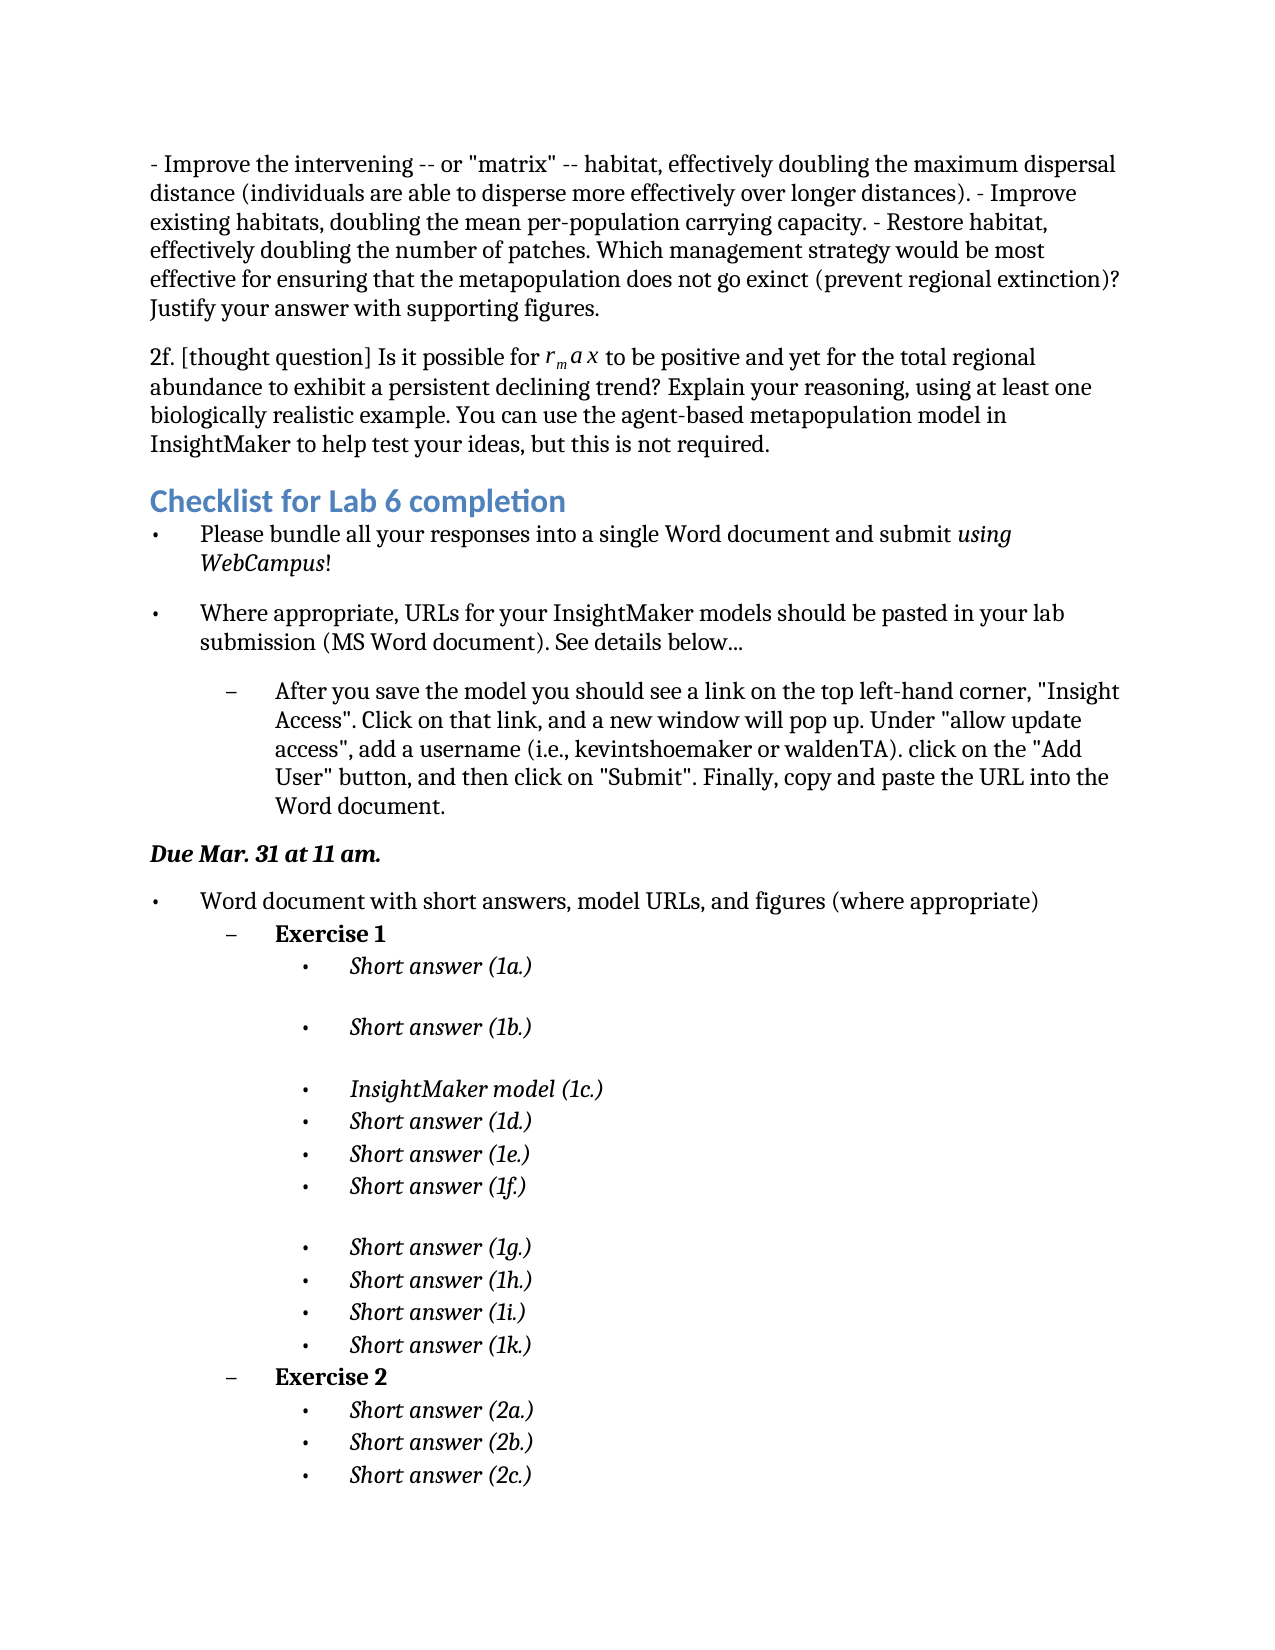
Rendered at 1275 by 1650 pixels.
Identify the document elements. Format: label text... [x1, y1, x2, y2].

list Short answer (1d.) [300, 1107, 1125, 1136]
list Where appropriate, URLs for your InsightMaker models should be pasted in your lab submission (MS Word document). See details below... [150, 599, 1125, 656]
list Short answer (2a.) [300, 1396, 1125, 1424]
list Please bundle all your responses into a single Word document and submit using WebCampus! [150, 520, 1125, 578]
list InsightMaker model (1c.) [300, 1074, 1125, 1103]
subtitle Checklist for Lab 6 completion [150, 480, 1125, 520]
list Word document with short answers, model URLs, and figures (where appropriate) [150, 887, 1125, 916]
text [150, 150, 1125, 322]
list Exercise 1 [225, 919, 1125, 948]
list Short answer (2c.) [300, 1461, 1125, 1489]
list Short answer (1k.) [300, 1331, 1125, 1359]
list Short answer (1g.) [300, 1233, 1125, 1262]
list Short answer (1a.) [300, 952, 1125, 1009]
list Short answer (2b.) [300, 1428, 1125, 1457]
list After you save the model you should see a link on the top left-hand corner, "Insight Access". Click on that link, and a new window will pop up. Under "allow update access", add a username (i.e., kevintshoemaker or waldenTA). click on the "Add User" button, and then click on "Submit". Finally, copy and paste the URL into the Word document. [225, 677, 1125, 821]
list Short answer (1b.) [300, 1013, 1125, 1071]
list Short answer (1h.) [300, 1266, 1125, 1294]
list Exercise 2 [225, 1363, 1125, 1392]
list Short answer (1i.) [300, 1298, 1125, 1327]
list Short answer (1f.) [300, 1172, 1125, 1229]
text Due Mar. 31 at 11 am. [150, 839, 1125, 868]
list Short answer (1e.) [300, 1139, 1125, 1168]
text 2f. [thought question] Is it possible for to be positive and yet for the total regional abundance to exhibit a persistent declining trend? Explain your reasoning, using at least one biologically realistic example. You can use the agent-based metapopulation model in InsightMaker to help test your ideas, but this is not required. [150, 341, 1125, 459]
